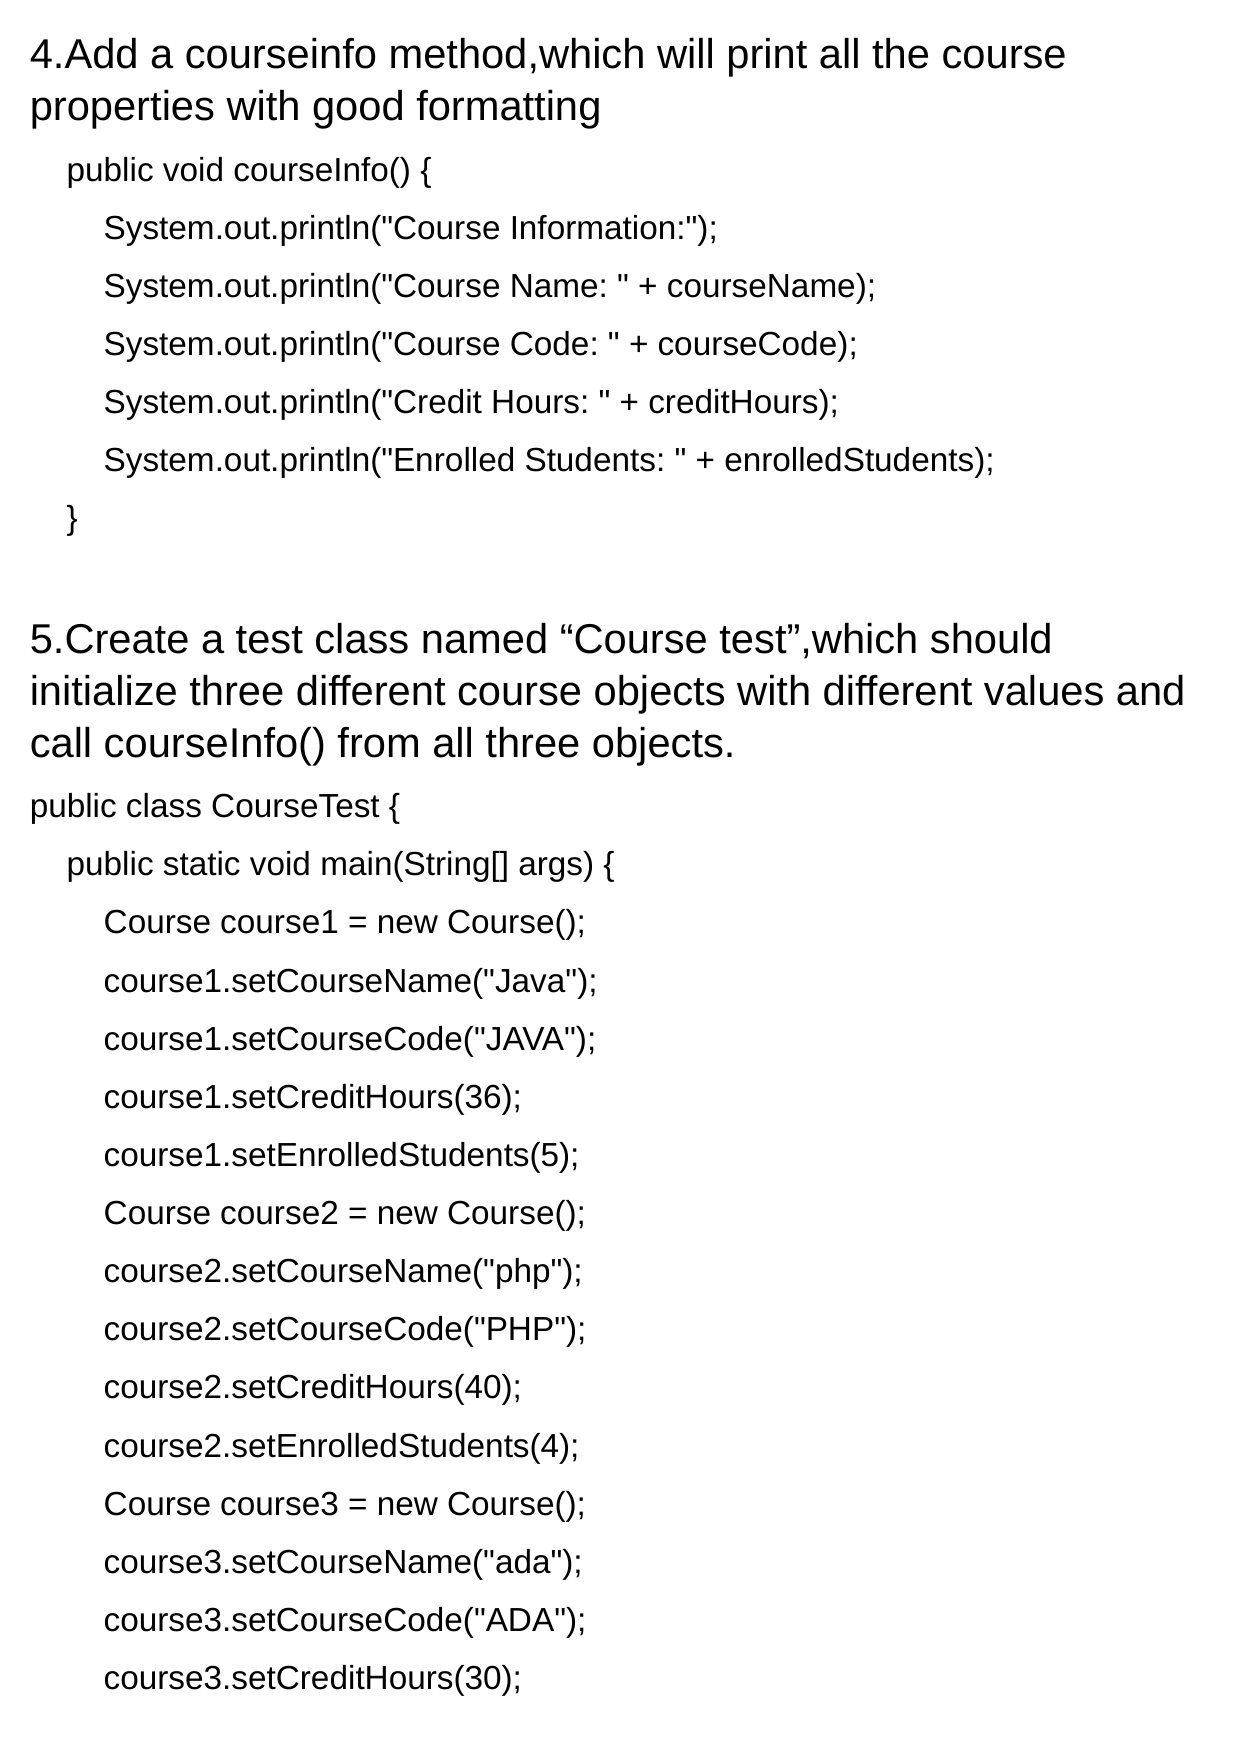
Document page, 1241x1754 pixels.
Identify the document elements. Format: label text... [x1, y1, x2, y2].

text course2.setEnrolledStudents(4); [29, 1426, 1211, 1464]
text System.out.println("Credit Hours: " + creditHours); [29, 382, 1211, 421]
text public class CourseTest { [29, 786, 1211, 825]
text course3.setCourseName("ada"); [29, 1542, 1211, 1580]
text Course course2 = new Course(); [29, 1193, 1211, 1232]
text course1.setEnrolledStudents(5); [29, 1135, 1211, 1173]
text public static void main(String[] args) { [29, 844, 1211, 883]
text course3.setCourseCode("ADA"); [29, 1600, 1211, 1638]
text course3.setCreditHours(30); [29, 1658, 1211, 1697]
text System.out.println("Course Code: " + courseCode); [29, 324, 1211, 362]
text System.out.println("Enrolled Students: " + enrolledStudents); [29, 440, 1211, 479]
text Course course3 = new Course(); [29, 1484, 1211, 1522]
text public void courseInfo() { [29, 149, 1211, 188]
text course1.setCourseName("Java"); [29, 961, 1211, 999]
text course1.setCourseCode("JAVA"); [29, 1019, 1211, 1057]
text Course course1 = new Course(); [29, 902, 1211, 941]
text } [29, 498, 1211, 537]
text course1.setCreditHours(36); [29, 1077, 1211, 1115]
text course2.setCourseName("php"); [29, 1251, 1211, 1290]
text System.out.println("Course Information:"); [29, 208, 1211, 246]
text 5.Create a test class named “Course test”,which should initialize three different course objects with different values and call courseInfo() from all three objects. [29, 614, 1211, 766]
text course2.setCourseCode("PHP"); [29, 1309, 1211, 1348]
text 4.Add a courseinfo method,which will print all the course properties with good formatting [29, 29, 1211, 129]
text course2.setCreditHours(40); [29, 1367, 1211, 1406]
text System.out.println("Course Name: " + courseName); [29, 266, 1211, 304]
